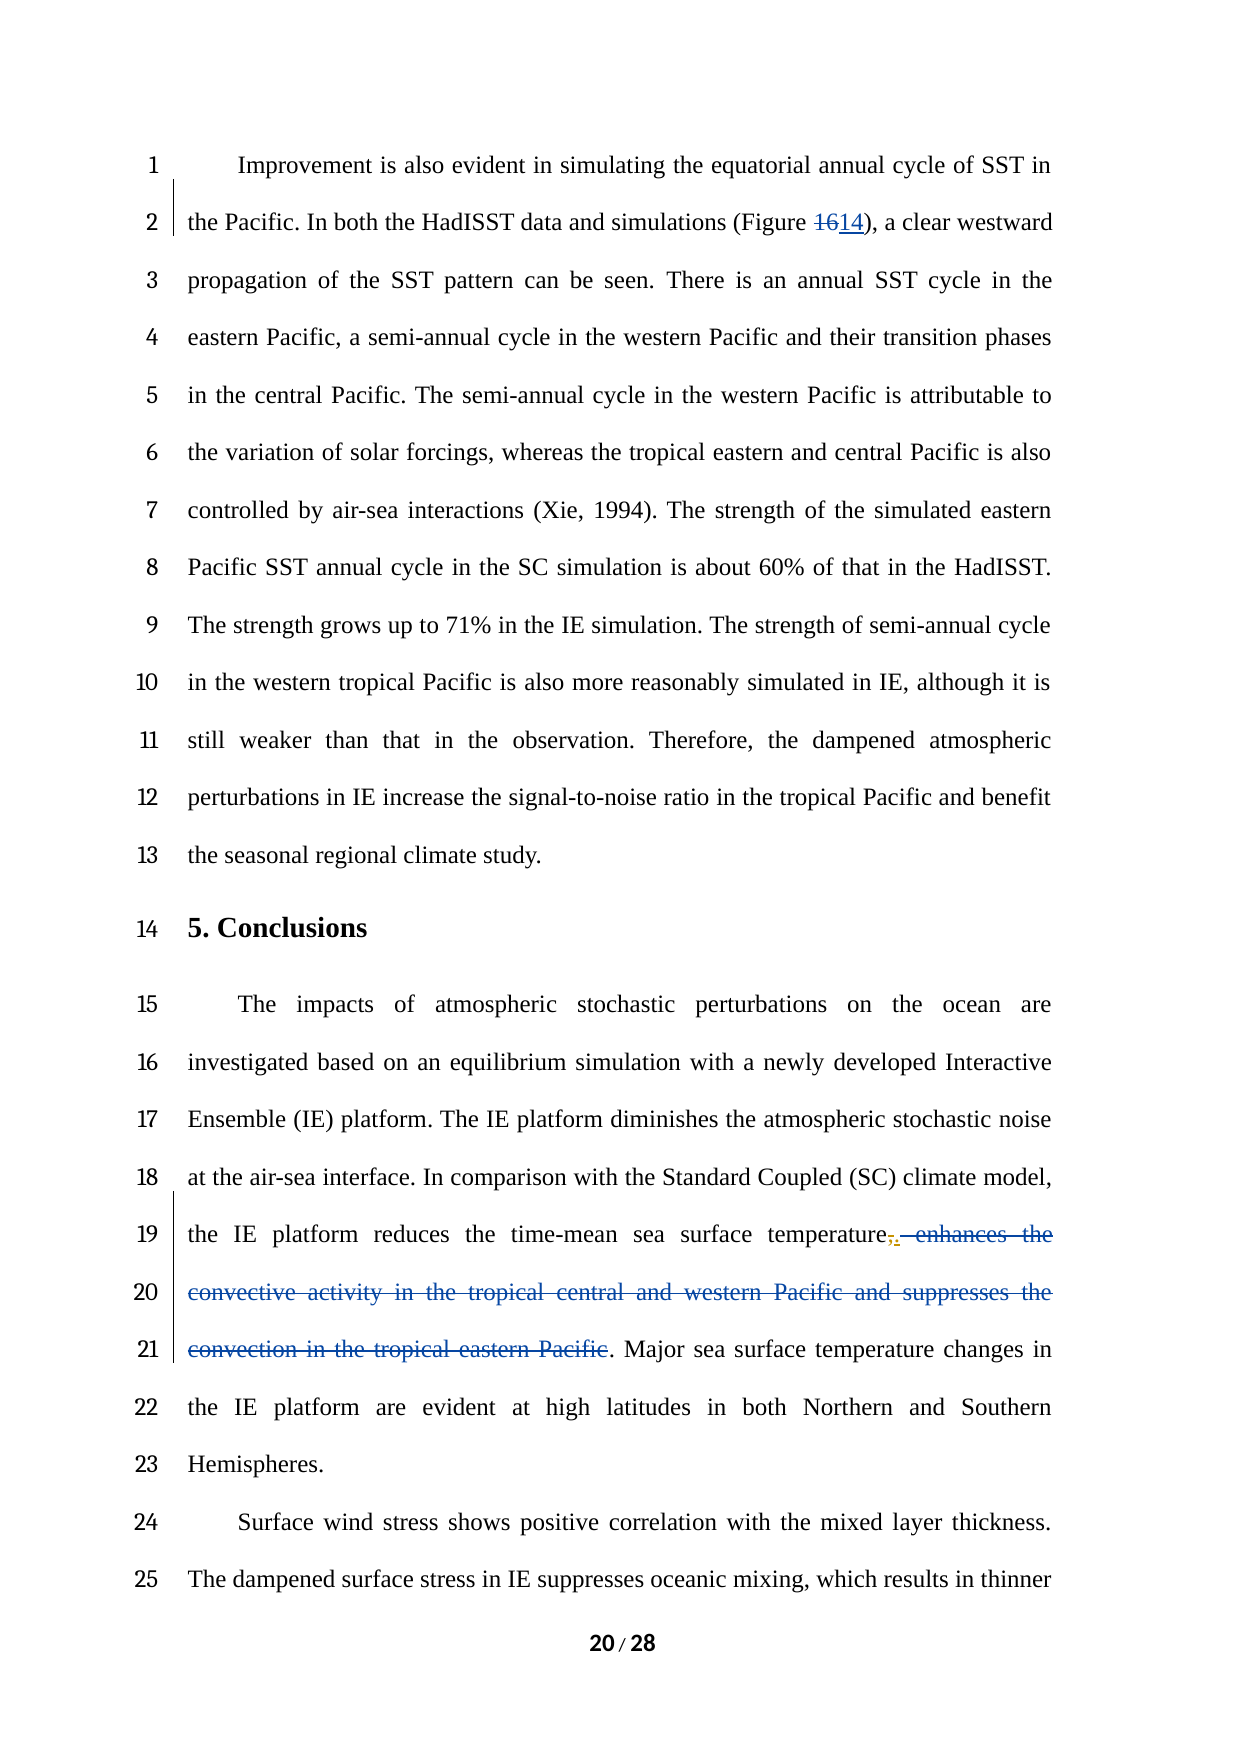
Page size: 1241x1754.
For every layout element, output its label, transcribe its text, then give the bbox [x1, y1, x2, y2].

text Improvement is also evident in simulating the equatorial annual cycle of SST in the Pacific. In both the HadISST data and simulations (Figure ), a clear westward propagation of the SST pattern can be seen. There is an annual SST cycle in the eastern Pacific, a semi-annual cycle in the western Pacific and their transition phases in the central Pacific. The semi-annual cycle in the western Pacific is attributable to the variation of solar forcings, whereas the tropical eastern and central Pacific is also controlled by air-sea interactions (Xie, 1994). The strength of the simulated eastern Pacific SST annual cycle in the SC simulation is about 60% of that in the HadISST. The strength grows up to 71% in the IE simulation. The strength of semi-annual cycle in the western tropical Pacific is also more reasonably simulated in IE, although it is still weaker than that in the observation. Therefore, the dampened atmospheric perturbations in IE increase the signal-to-noise ratio in the tropical Pacific and benefit the seasonal regional climate study. [187, 150, 1053, 869]
text The impacts of atmospheric stochastic perturbations on the ocean are investigated based on an equilibrium simulation with a newly developed Interactive Ensemble (IE) platform. The IE platform diminishes the atmospheric stochastic noise at the air-sea interface. In comparison with the Standard Coupled (SC) climate model, the IE platform reduces the time-mean sea surface temperature. Major sea surface temperature changes in the IE platform are evident at high latitudes in both Northern and Southern Hemispheres. [187, 1294, 1053, 1478]
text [187, 1507, 1053, 1593]
text The impacts of atmospheric stochastic perturbations on the ocean are investigated based on an equilibrium simulation with a newly developed Interactive Ensemble (IE) platform. The IE platform diminishes the atmospheric stochastic noise at the air-sea interface. In comparison with the Standard Coupled (SC) climate model, the IE platform reduces the time-mean sea surface temperature. Major sea surface temperature changes in the IE platform are evident at high latitudes in both Northern and Southern Hemispheres. [187, 989, 1053, 1293]
text 5. Conclusions [187, 910, 1053, 943]
